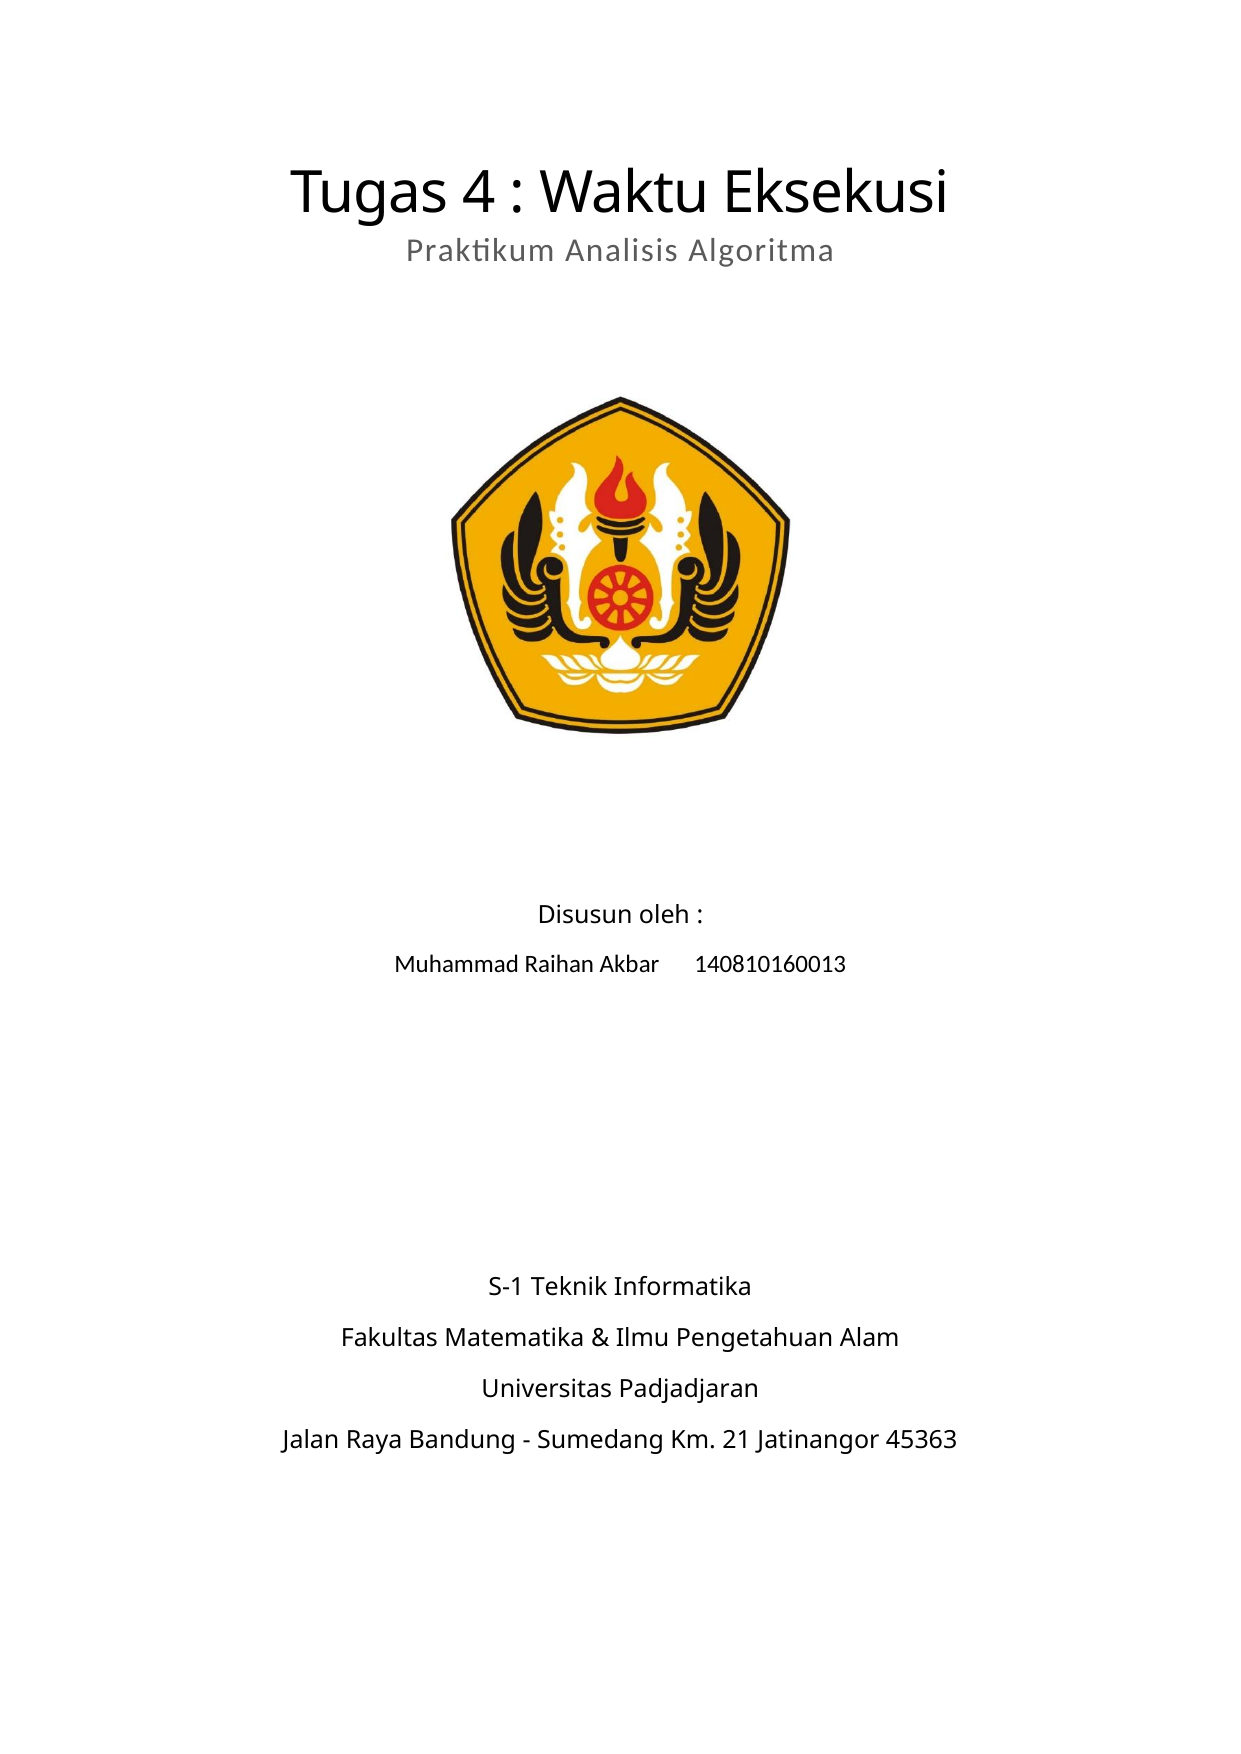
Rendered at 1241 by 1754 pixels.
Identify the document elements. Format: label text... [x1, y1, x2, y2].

picture [402, 376, 839, 754]
text Jalan Raya Bandung - Sumedang Km. 21 Jatinangor 45363 [150, 1421, 1090, 1497]
text Muhammad Raihan Akbar 140810160013 [150, 948, 1090, 979]
text Fakultas Matematika & Ilmu Pengetahuan Alam [150, 1319, 1090, 1353]
text Universitas Padjadjaran [150, 1370, 1090, 1404]
text Disusun oleh : [150, 897, 1090, 931]
title Tugas 4 : Waktu Eksekusi [150, 150, 1090, 229]
subtitle Praktikum Analisis Algoritma [150, 229, 1090, 270]
text S-1 Teknik Informatika [150, 1268, 1090, 1302]
